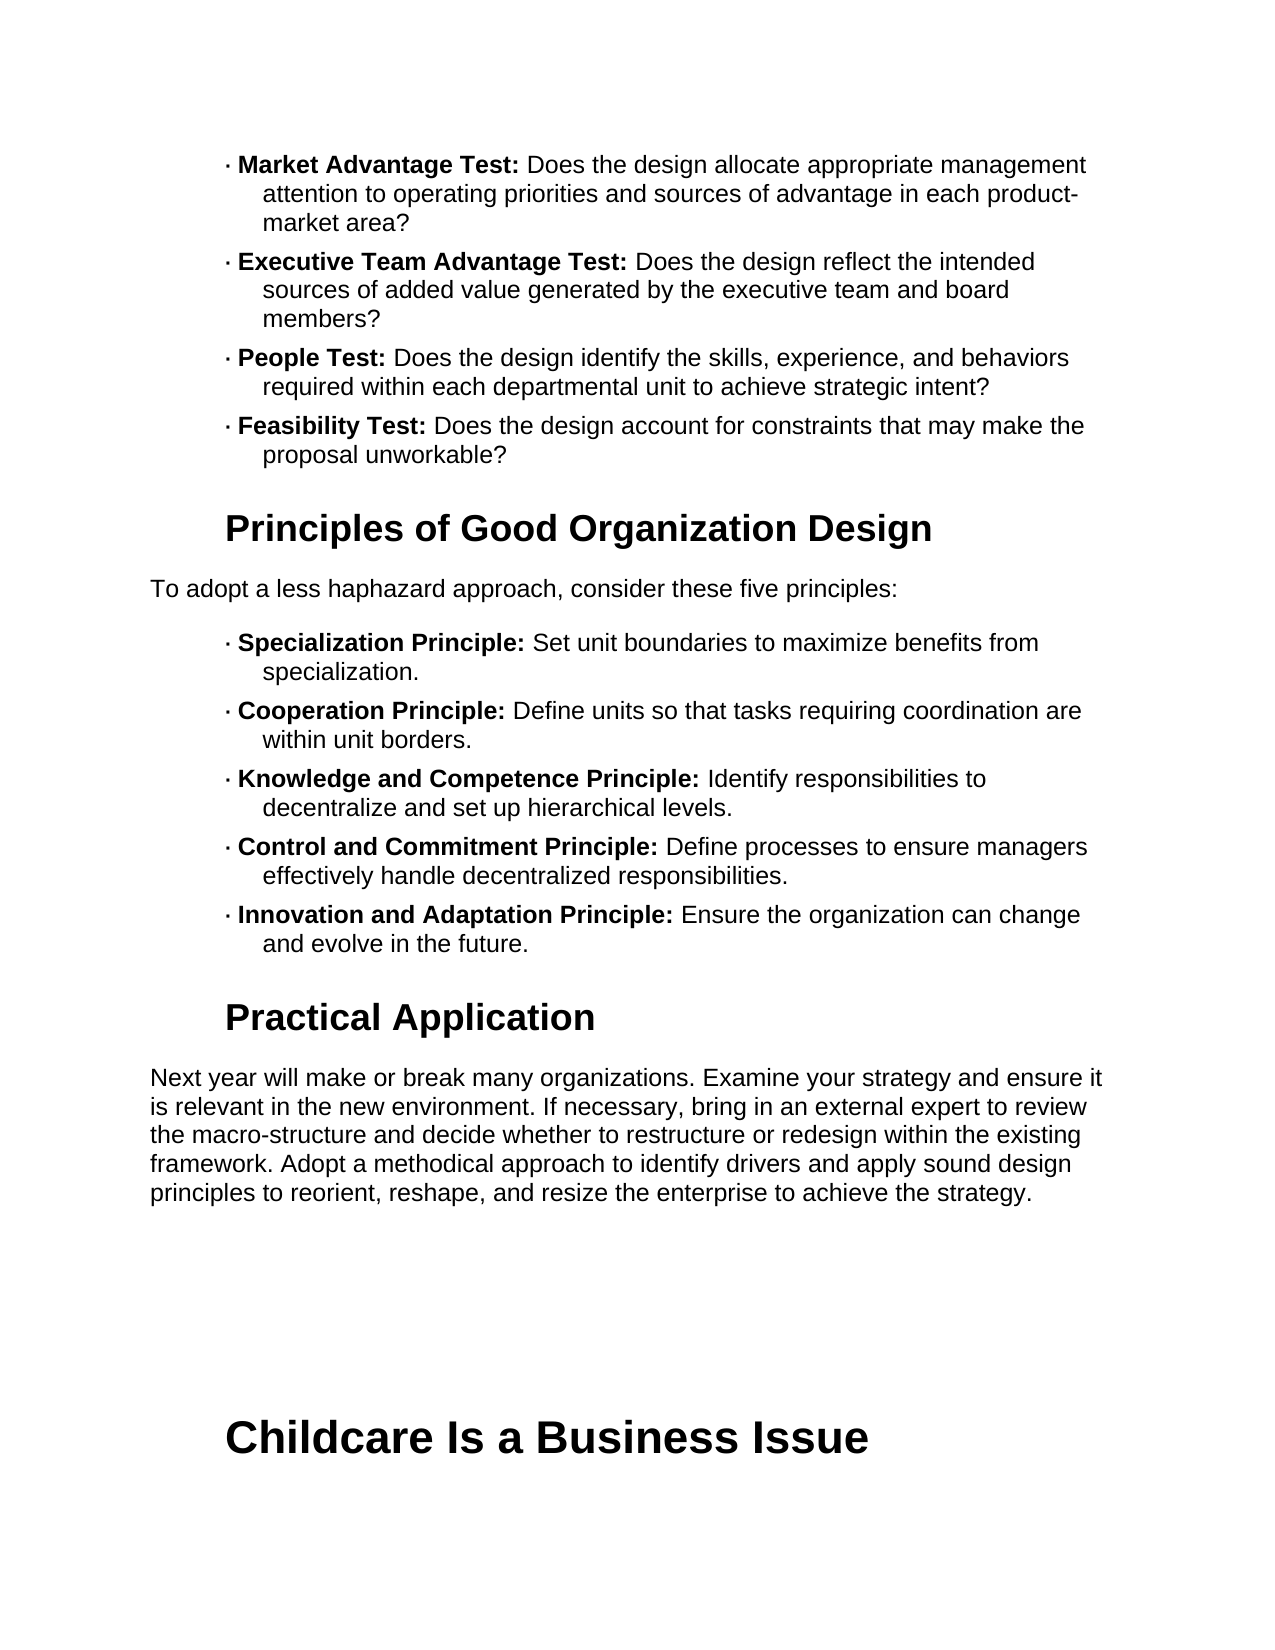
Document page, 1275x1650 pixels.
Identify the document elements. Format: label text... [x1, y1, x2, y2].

subtitle Principles of Good Organization Design [225, 506, 1125, 549]
subtitle Practical Application [225, 995, 1125, 1038]
text · Market Advantage Test: Does the design allocate appropriate management attention to operating priorities and sources of advantage in each product-market area? [225, 150, 1125, 236]
text · Specialization Principle: Set unit boundaries to maximize benefits from specialization. [225, 628, 1125, 686]
text · Innovation and Adaptation Principle: Ensure the organization can change and evolve in the future. [225, 900, 1125, 957]
text · Cooperation Principle: Define units so that tasks requiring coordination are within unit borders. [225, 696, 1125, 753]
text · People Test: Does the design identify the skills, experience, and behaviors required within each departmental unit to achieve strategic intent? [225, 343, 1125, 401]
subtitle Childcare Is a Business Issue [225, 1411, 1125, 1463]
text Next year will make or break many organizations. Examine your strategy and ensure it is relevant in the new environment. If necessary, bring in an external expert to review the macro-structure and decide whether to restructure or redesign within the existing framework. Adopt a methodical approach to identify drivers and apply sound design principles to reorient, reshape, and resize the enterprise to achieve the strategy. [150, 1063, 1125, 1207]
text · Feasibility Test: Does the design account for constraints that may make the proposal unworkable? [225, 411, 1125, 469]
text · Knowledge and Competence Principle: Identify responsibilities to decentralize and set up hierarchical levels. [225, 764, 1125, 821]
text · Executive Team Advantage Test: Does the design reflect the intended sources of added value generated by the executive team and board members? [225, 247, 1125, 333]
text · Control and Commitment Principle: Define processes to ensure managers effectively handle decentralized responsibilities. [225, 832, 1125, 889]
text To adopt a less haphazard approach, consider these five principles: [150, 574, 1125, 603]
